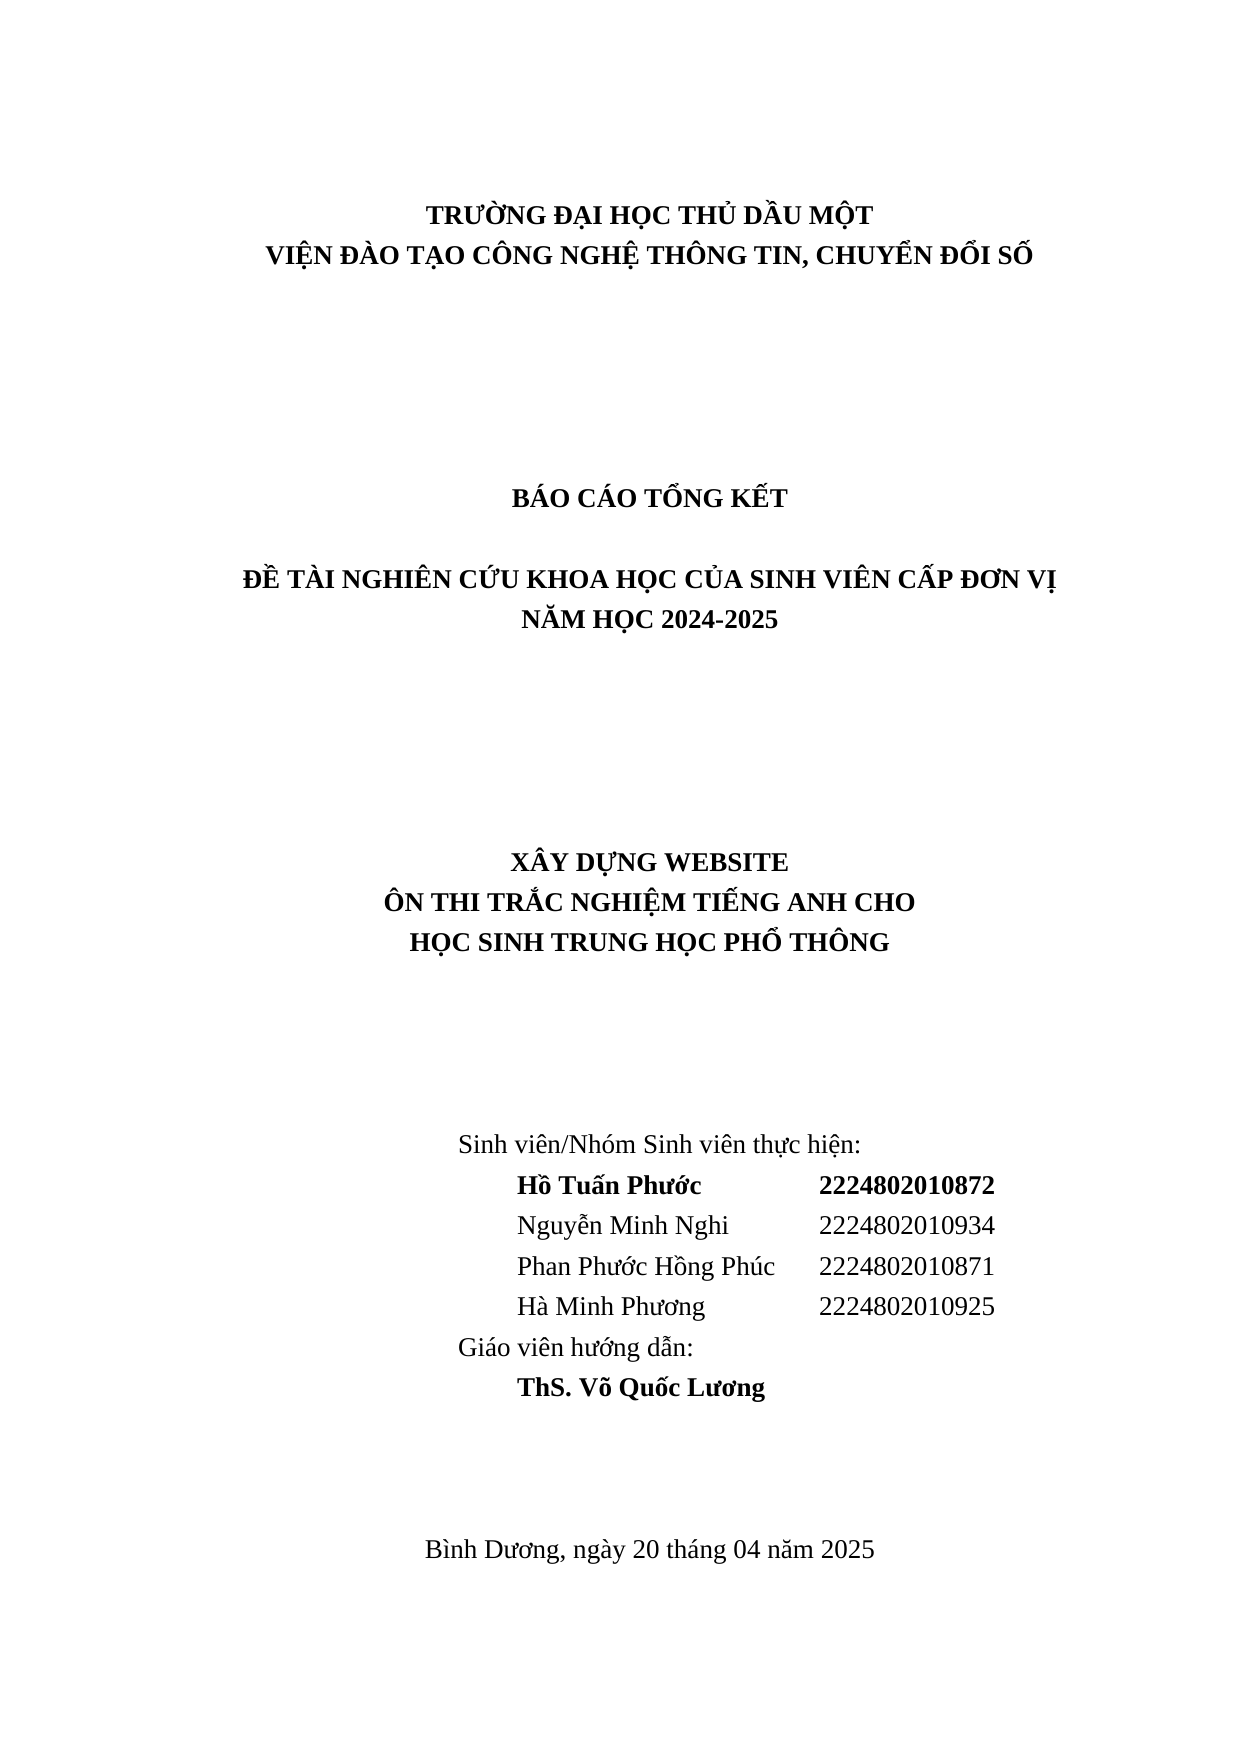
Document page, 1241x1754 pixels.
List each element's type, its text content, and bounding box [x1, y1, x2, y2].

text Phan Phước Hồng Phúc 2224802010871 [177, 1250, 1122, 1281]
text ÔN THI TRẮC NGHIỆM TIẾNG ANH CHO [177, 886, 1122, 917]
text ThS. Võ Quốc Lương [177, 1371, 1122, 1402]
text Hồ Tuấn Phước 2224802010872 [177, 1169, 1122, 1200]
text BÁO CÁO TỔNG KẾT [177, 482, 1122, 513]
text XÂY DỰNG WEBSITE [177, 846, 1122, 877]
text Nguyễn Minh Nghi 2224802010934 [177, 1209, 1122, 1241]
text ĐỀ TÀI NGHIÊN CỨU KHOA HỌC CỦA SINH VIÊN CẤP ĐƠN VỊ NĂM HỌC 2024-2025 [177, 563, 1122, 634]
text Giáo viên hướng dẫn: [177, 1331, 1122, 1362]
text Bình Dương, ngày 20 tháng 04 năm 2025 [177, 1533, 1122, 1564]
text TRƯỜNG ĐẠI HỌC THỦ DẦU MỘT [177, 199, 1122, 230]
text VIỆN ĐÀO TẠO CÔNG NGHỆ THÔNG TIN, CHUYỂN ĐỔI SỐ [177, 239, 1122, 271]
text Hà Minh Phương 2224802010925 [177, 1290, 1122, 1321]
text HỌC SINH TRUNG HỌC PHỔ THÔNG [177, 926, 1122, 958]
text Sinh viên/Nhóm Sinh viên thực hiện: [177, 1128, 1122, 1160]
